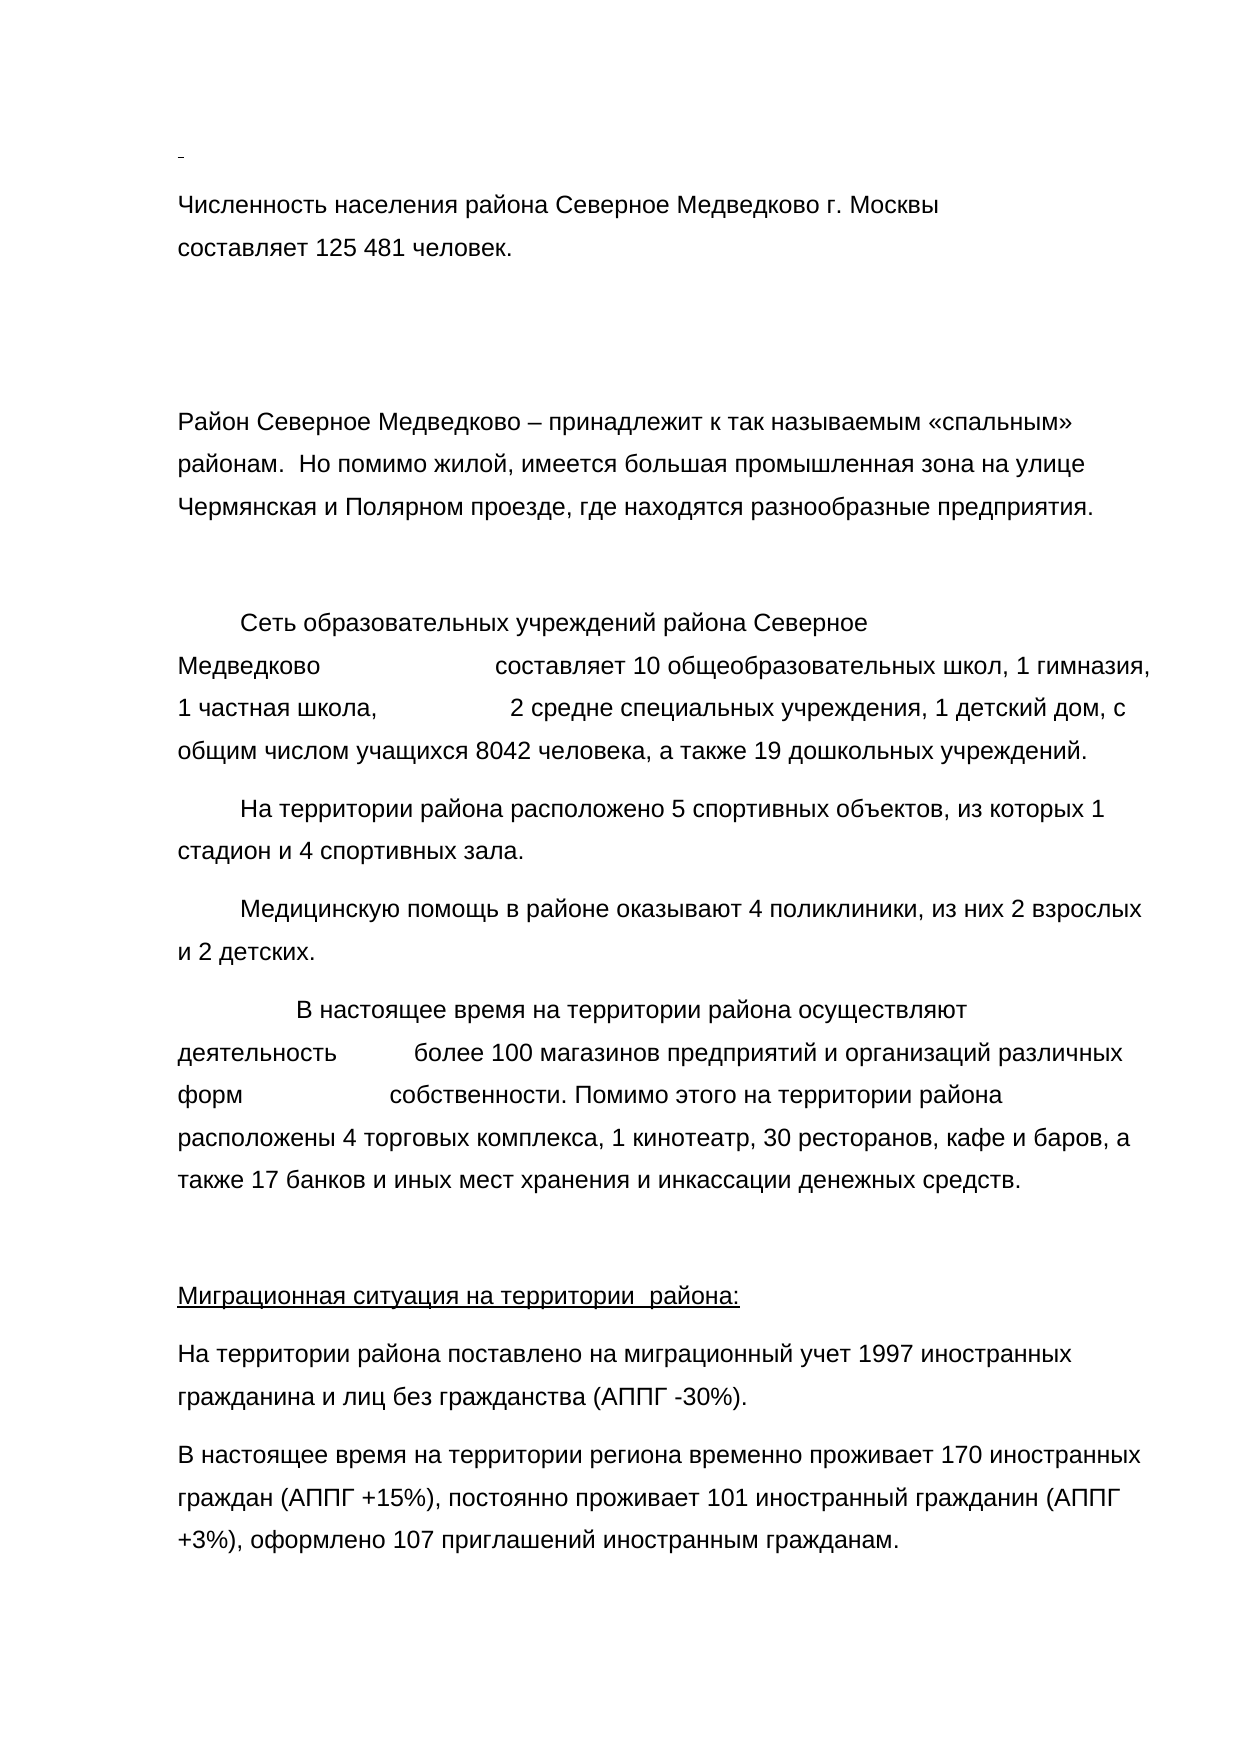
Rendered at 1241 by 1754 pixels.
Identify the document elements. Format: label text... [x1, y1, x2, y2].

text В настоящее время на территории района осуществляют деятельность более 100 магазинов предприятий и организаций различных форм собственности. Помимо этого на территории района расположены 4 торговых комплекса, 1 кинотеатр, 30 ресторанов, кафе и баров, а также 17 банков и иных мест хранения и инкассации денежных средств. [177, 981, 1152, 1194]
text Численность населения района Северное Медведково г. Москвы составляет 125 481 человек. [177, 176, 1152, 261]
text Медицинскую помощь в районе оказывают 4 поликлиники, из них 2 взрослых и 2 детских. [177, 881, 1152, 966]
text Район Северное Медведково – принадлежит к так называемым «спальным» районам. Но помимо жилой, имеется большая промышленная зона на улице Чермянская и Полярном проезде, где находятся разнообразные предприятия. [177, 393, 1152, 521]
text Сеть образовательных учреждений района Северное Медведково составляет 10 общеобразовательных школ, 1 гимназия, 1 частная школа, 2 средне специальных учреждения, 1 детский дом, с общим числом учащихся 8042 человека, а также 19 дошкольных учреждений. [177, 594, 1152, 764]
text В настоящее время на территории региона временно проживает 170 иностранных граждан (АППГ +15%), постоянно проживает 101 иностранный гражданин (АППГ +3%), оформлено 107 приглашений иностранным гражданам. [177, 1426, 1152, 1554]
text Миграционная ситуация на территории района: [177, 1267, 1152, 1310]
text На территории района расположено 5 спортивных объектов, из которых 1 стадион и 4 спортивных зала. [177, 780, 1152, 865]
text На территории района поставлено на миграционный учет 1997 иностранных гражданина и лиц без гражданства (АППГ -30%). [177, 1326, 1152, 1411]
